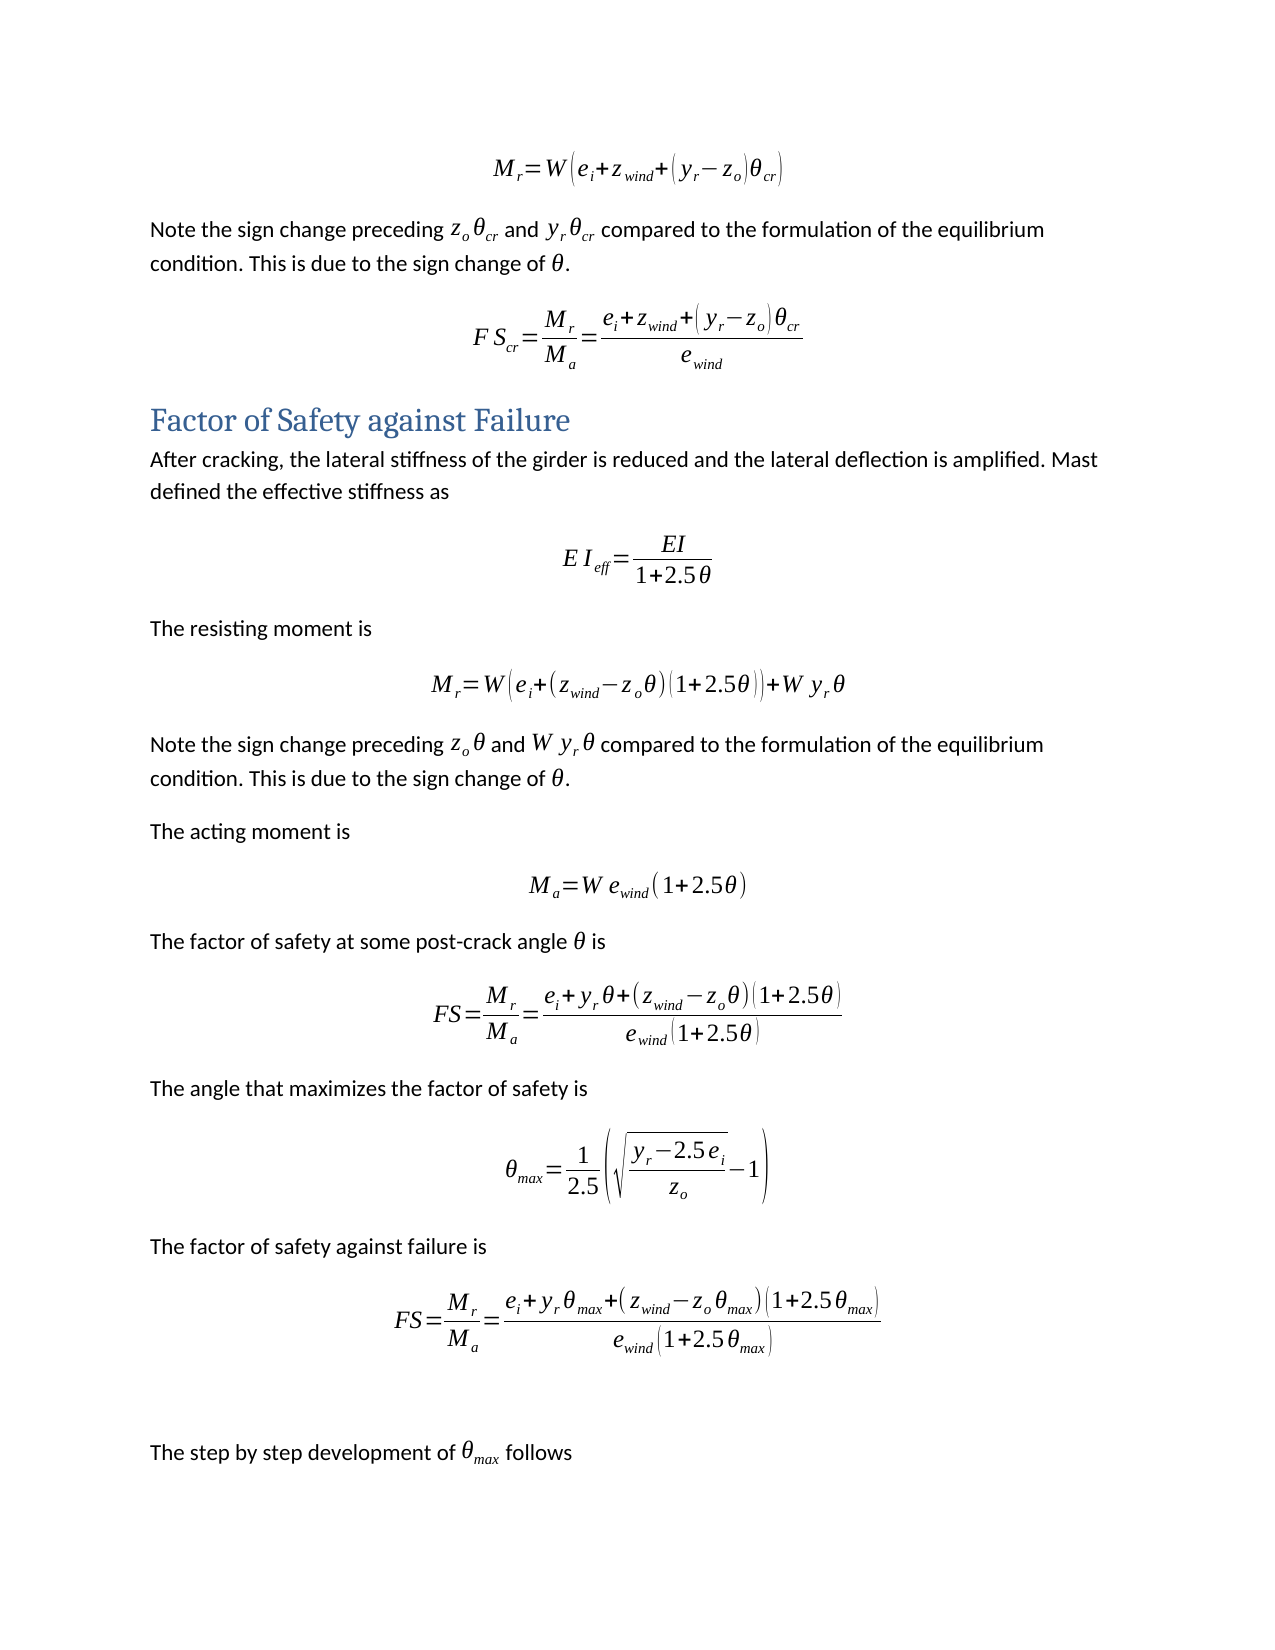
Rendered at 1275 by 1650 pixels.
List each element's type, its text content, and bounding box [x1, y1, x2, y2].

text The angle that maximizes the factor of safety is [150, 1074, 1125, 1103]
text After cracking, the lateral stiffness of the girder is reduced and the lateral deflection is amplified. Mast defined the effective stiffness as [150, 445, 1125, 505]
text The step by step development of follows [150, 1436, 1125, 1468]
text The factor of safety at some post-crack angle is [150, 927, 1125, 955]
text The resisting moment is [150, 614, 1125, 642]
text Note the sign change preceding and compared to the formulation of the equilibrium condition. This is due to the sign change of . [150, 213, 1125, 277]
subtitle Factor of Safety against Failure [150, 401, 1125, 439]
text Note the sign change preceding and compared to the formulation of the equilibrium condition. This is due to the sign change of . [150, 729, 1125, 792]
text The acting moment is [150, 817, 1125, 845]
text The factor of safety against failure is [150, 1232, 1125, 1260]
